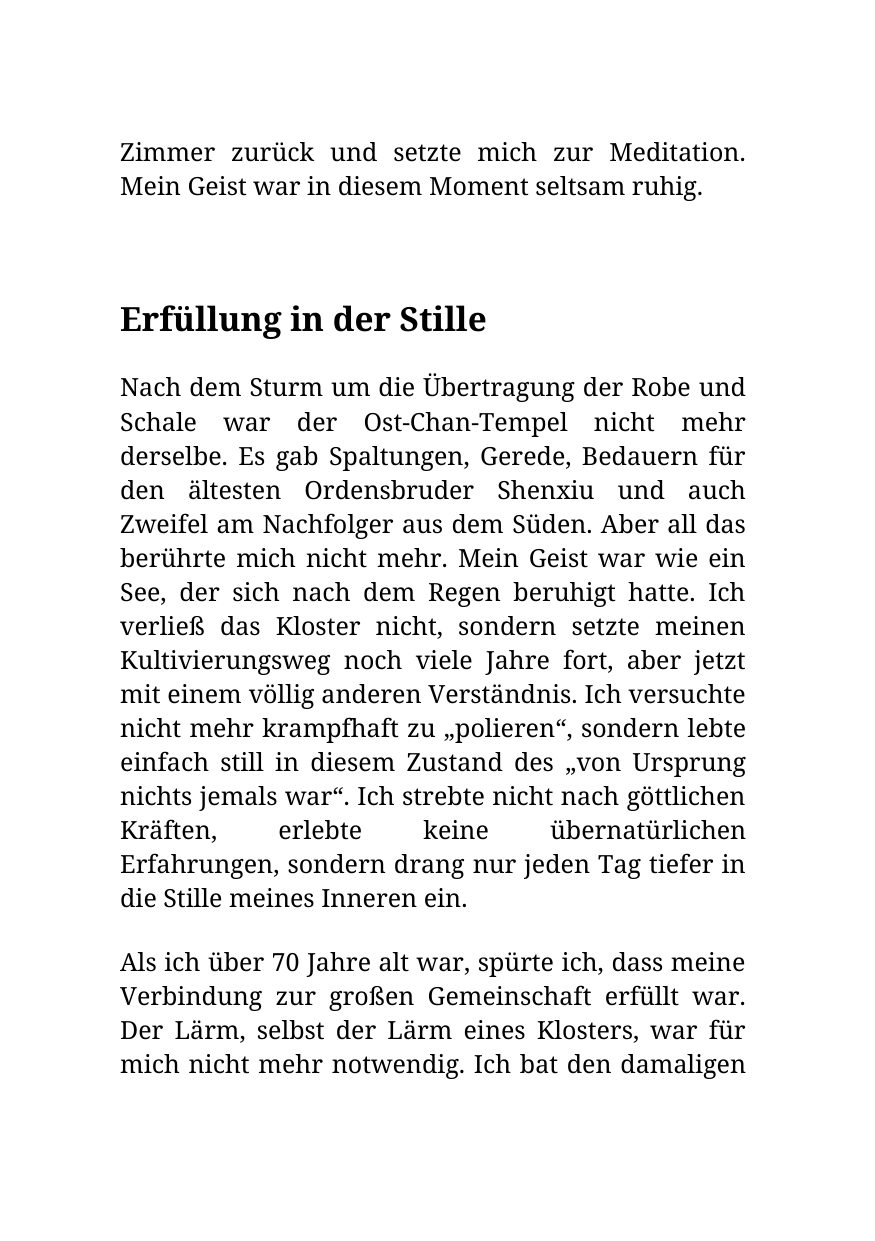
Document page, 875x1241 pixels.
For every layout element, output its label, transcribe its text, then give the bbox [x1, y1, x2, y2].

text Nach dem Sturm um die Übertragung der Robe und Schale war der Ost-Chan-Tempel nicht mehr derselbe. Es gab Spaltungen, Gerede, Bedauern für den ältesten Ordensbruder Shenxiu und auch Zweifel am Nachfolger aus dem Süden. Aber all das berührte mich nicht mehr. Mein Geist war wie ein See, der sich nach dem Regen beruhigt hatte. Ich verließ das Kloster nicht, sondern setzte meinen Kultivierungsweg noch viele Jahre fort, aber jetzt mit einem völlig anderen Verständnis. Ich versuchte nicht mehr krampfhaft zu „polieren“, sondern lebte einfach still in diesem Zustand des „von Ursprung nichts jemals war“. Ich strebte nicht nach göttlichen Kräften, erlebte keine übernatürlichen Erfahrungen, sondern drang nur jeden Tag tiefer in die Stille meines Inneren ein. [120, 370, 747, 915]
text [120, 135, 747, 203]
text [120, 944, 747, 1081]
text Erfüllung in der Stille [120, 296, 747, 341]
